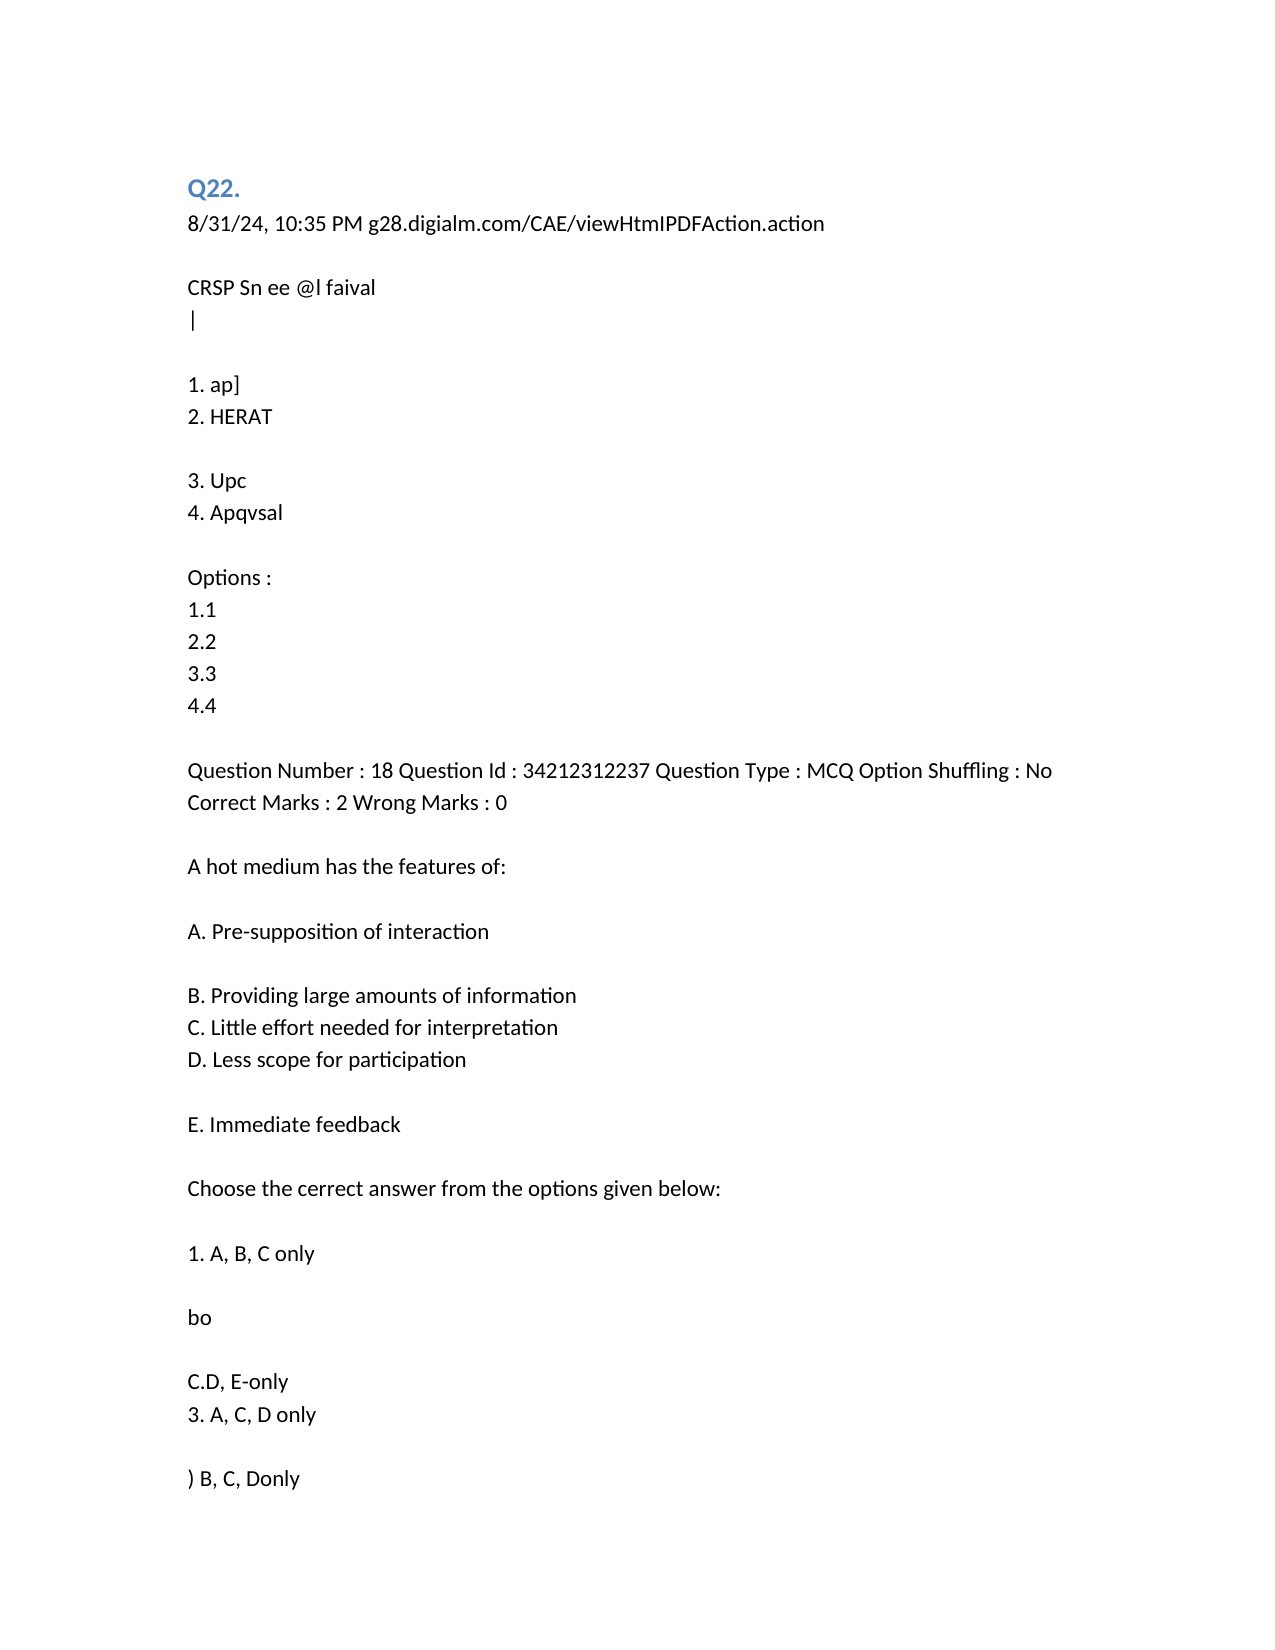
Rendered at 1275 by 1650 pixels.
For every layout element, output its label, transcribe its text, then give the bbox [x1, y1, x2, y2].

subtitle Q22. [187, 171, 1087, 204]
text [187, 209, 1087, 1492]
